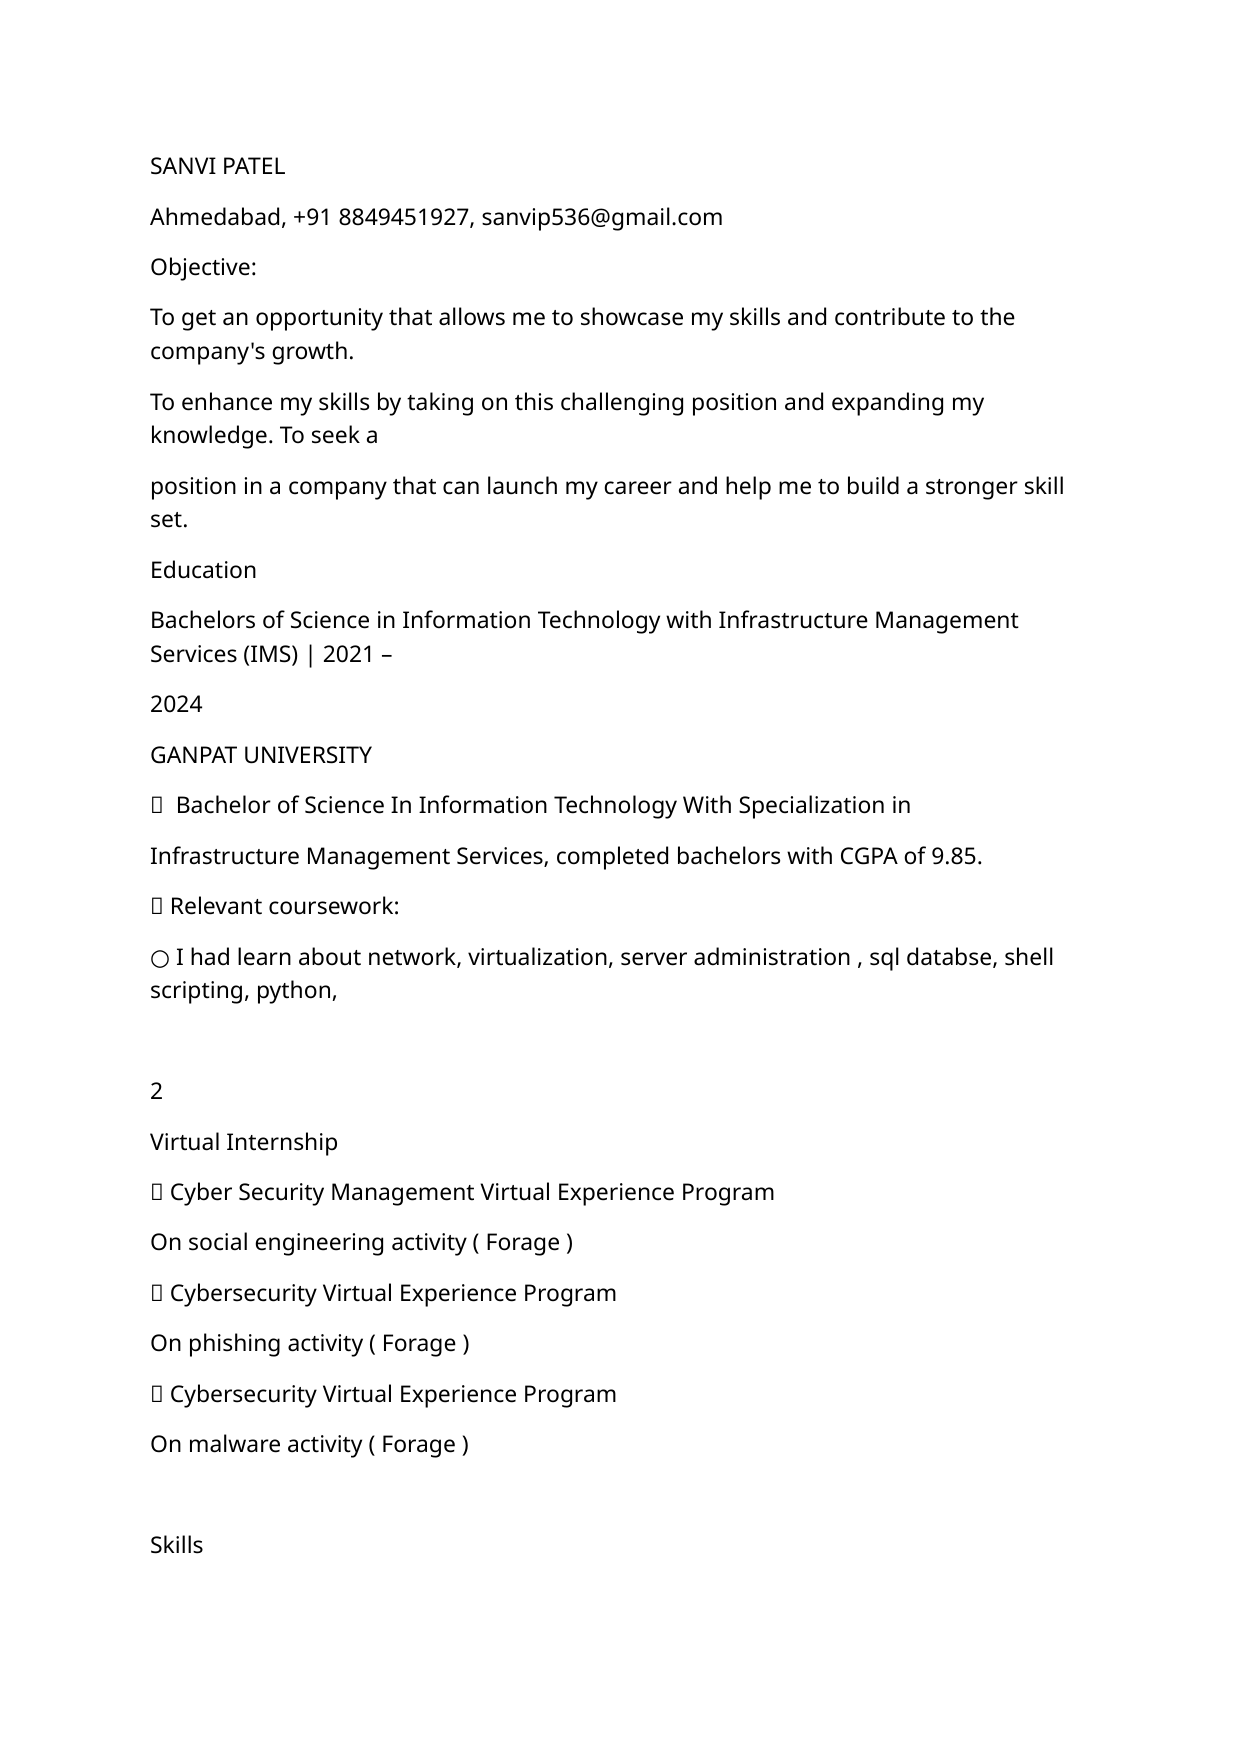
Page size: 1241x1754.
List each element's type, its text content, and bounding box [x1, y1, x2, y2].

text  Cybersecurity Virtual Experience Program [150, 1277, 1090, 1308]
text To get an opportunity that allows me to showcase my skills and contribute to the company's growth. [150, 301, 1090, 366]
text Education [150, 554, 1090, 585]
text  Relevant coursework: [150, 890, 1090, 921]
text Bachelors of Science in Information Technology with Infrastructure Management Services (IMS) | 2021 – [150, 604, 1090, 669]
text Ahmedabad, +91 8849451927, sanvip536@gmail.com [150, 200, 1090, 232]
text GANPAT UNIVERSITY [150, 739, 1090, 770]
text position in a company that can launch my career and help me to build a stronger skill set. [150, 469, 1090, 534]
text  Cybersecurity Virtual Experience Program [150, 1377, 1090, 1409]
text 2 [150, 1075, 1090, 1106]
text On social engineering activity ( Forage ) [150, 1226, 1090, 1257]
text On phishing activity ( Forage ) [150, 1327, 1090, 1358]
text Infrastructure Management Services, completed bachelors with CGPA of 9.85. [150, 839, 1090, 871]
text Skills [150, 1529, 1090, 1560]
text Objective: [150, 251, 1090, 282]
text 2024 [150, 688, 1090, 719]
text ○ I had learn about network, virtualization, server administration , sql databse, shell scripting, python, [150, 940, 1090, 1005]
text  Cyber Security Management Virtual Experience Program [150, 1176, 1090, 1207]
text  Bachelor of Science In Information Technology With Specialization in [150, 789, 1090, 820]
text To enhance my skills by taking on this challenging position and expanding my knowledge. To seek a [150, 385, 1090, 450]
text SANVI PATEL [150, 150, 1090, 181]
text On malware activity ( Forage ) [150, 1428, 1090, 1459]
text Virtual Internship [150, 1125, 1090, 1157]
